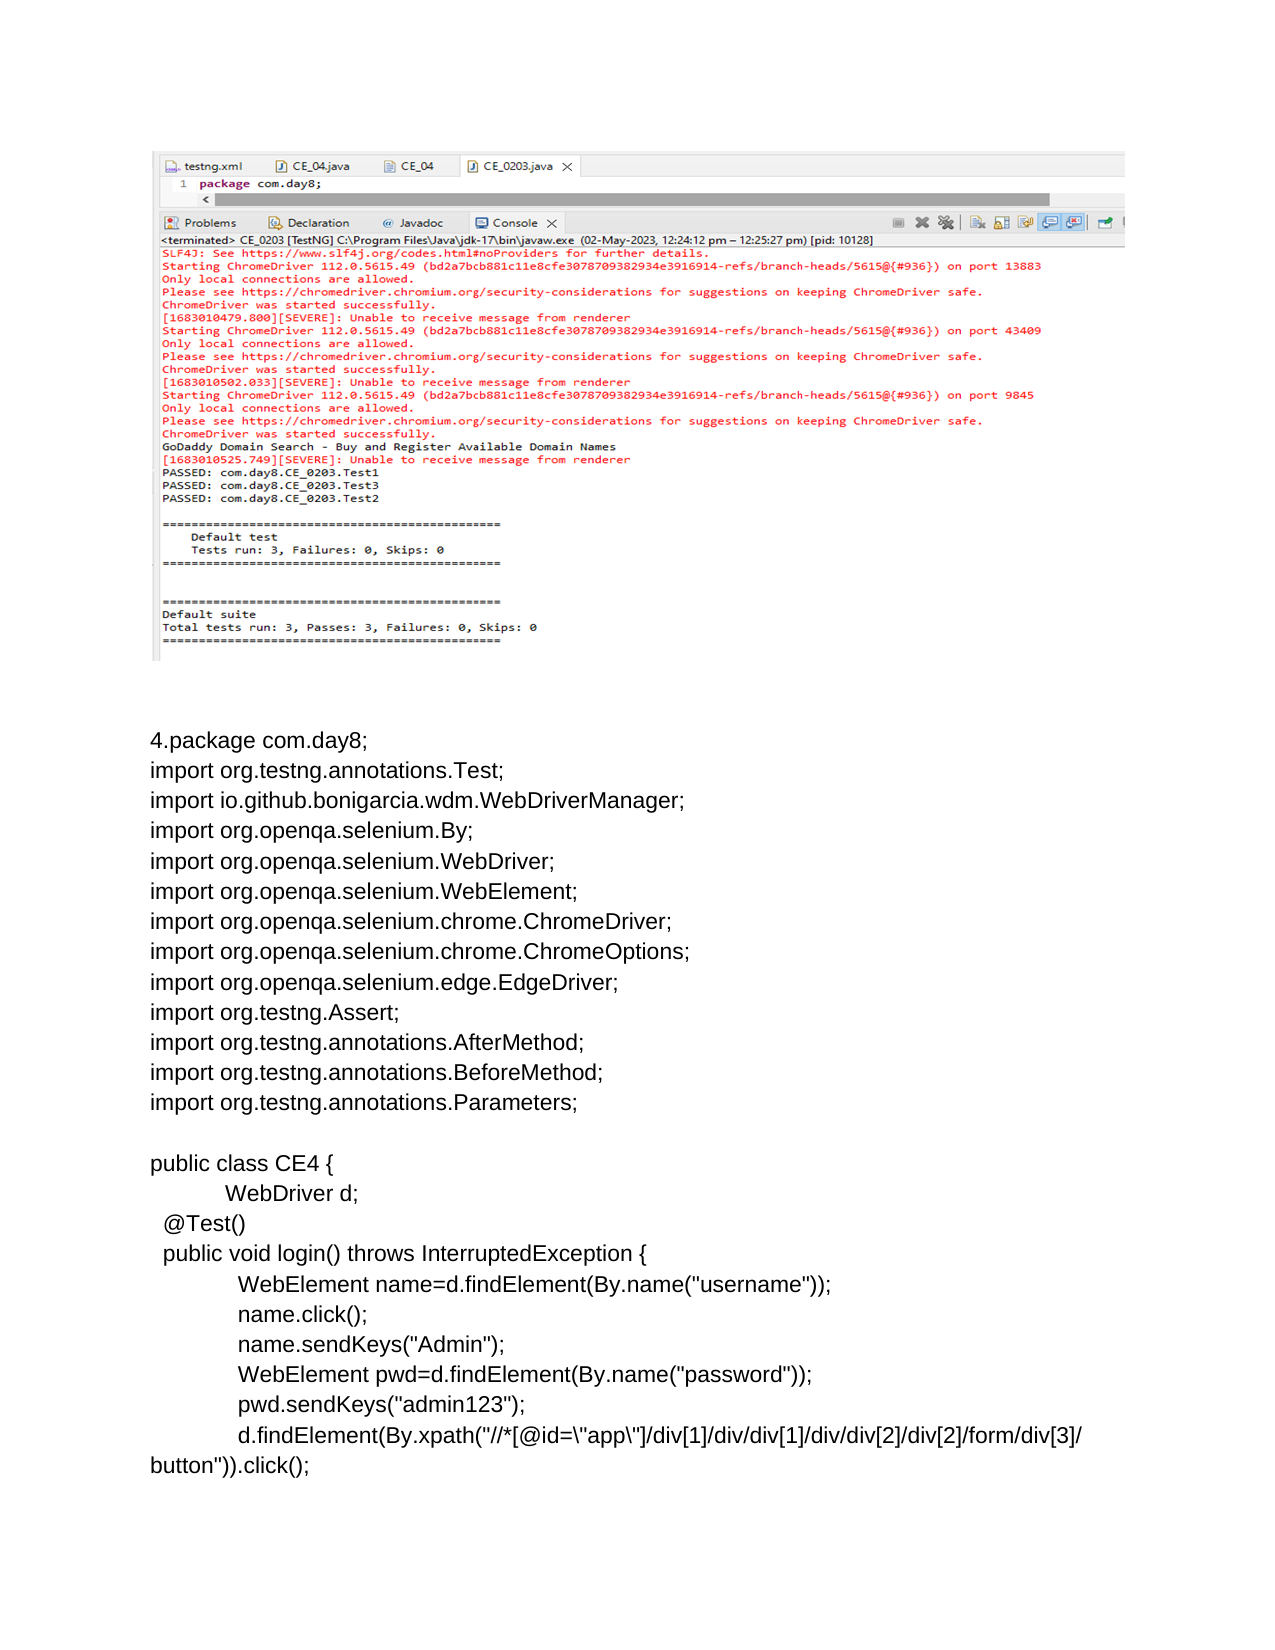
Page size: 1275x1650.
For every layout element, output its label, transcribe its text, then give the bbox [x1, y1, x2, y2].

text name.sendKeys("Admin"); [150, 1331, 1125, 1357]
text 4.package com.day8; [150, 727, 1125, 753]
text import org.openqa.selenium.edge.EdgeDriver; [150, 968, 1125, 995]
picture [150, 150, 1125, 663]
text import org.openqa.selenium.WebDriver; [150, 848, 1125, 874]
text import org.openqa.selenium.WebElement; [150, 878, 1125, 904]
text import org.testng.annotations.BeforeMethod; [150, 1059, 1125, 1085]
text import org.testng.Assert; [150, 999, 1125, 1025]
text WebElement name=d.findElement(By.name("username")); [150, 1271, 1125, 1297]
text import org.openqa.selenium.By; [150, 817, 1125, 844]
text import org.openqa.selenium.chrome.ChromeOptions; [150, 938, 1125, 964]
text public class CE4 { [150, 1150, 1125, 1176]
text @Test() [150, 1210, 1125, 1236]
text pwd.sendKeys("admin123"); [150, 1391, 1125, 1418]
text import org.testng.annotations.Test; [150, 757, 1125, 783]
text import org.testng.annotations.Parameters; [150, 1089, 1125, 1116]
text d.findElement(By.xpath("//*[@id=\"app\"]/div[1]/div/div[1]/div/div[2]/div[2]/form/div[3]/button")).click(); [150, 1422, 1125, 1478]
text WebDriver d; [150, 1180, 1125, 1206]
text public void login() throws InterruptedException { [150, 1240, 1125, 1267]
text WebElement pwd=d.findElement(By.name("password")); [150, 1361, 1125, 1387]
text import org.testng.annotations.AfterMethod; [150, 1029, 1125, 1055]
text import org.openqa.selenium.chrome.ChromeDriver; [150, 908, 1125, 934]
text name.click(); [150, 1301, 1125, 1327]
text import io.github.bonigarcia.wdm.WebDriverManager; [150, 787, 1125, 813]
